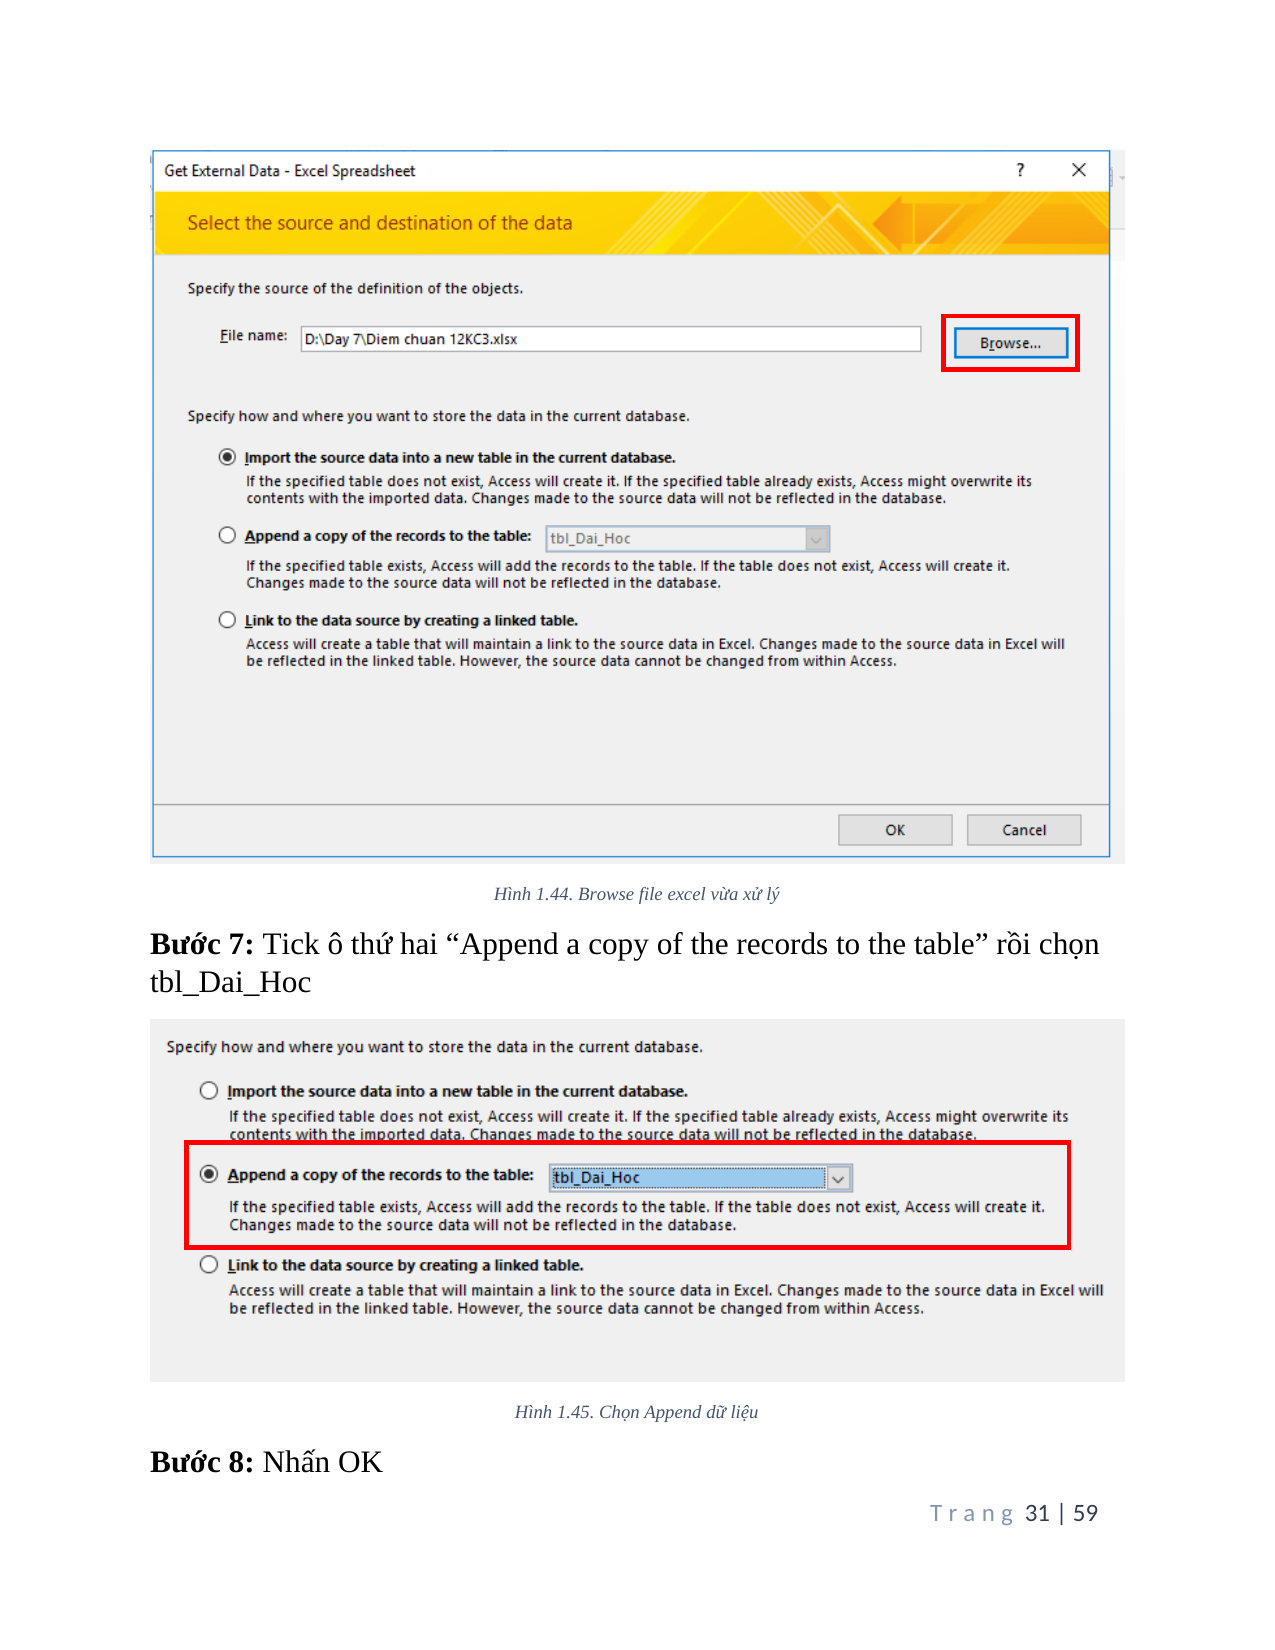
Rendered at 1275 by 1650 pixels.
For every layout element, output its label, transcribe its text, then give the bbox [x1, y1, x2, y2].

text Bước 8: Nhấn OK [150, 1443, 1125, 1479]
picture [150, 1019, 1125, 1382]
picture [150, 150, 1125, 864]
text Bước 7: Tick ô thứ hai “Append a copy of the records to the table” rồi chọn tbl_Dai_Hoc [150, 925, 1125, 1000]
